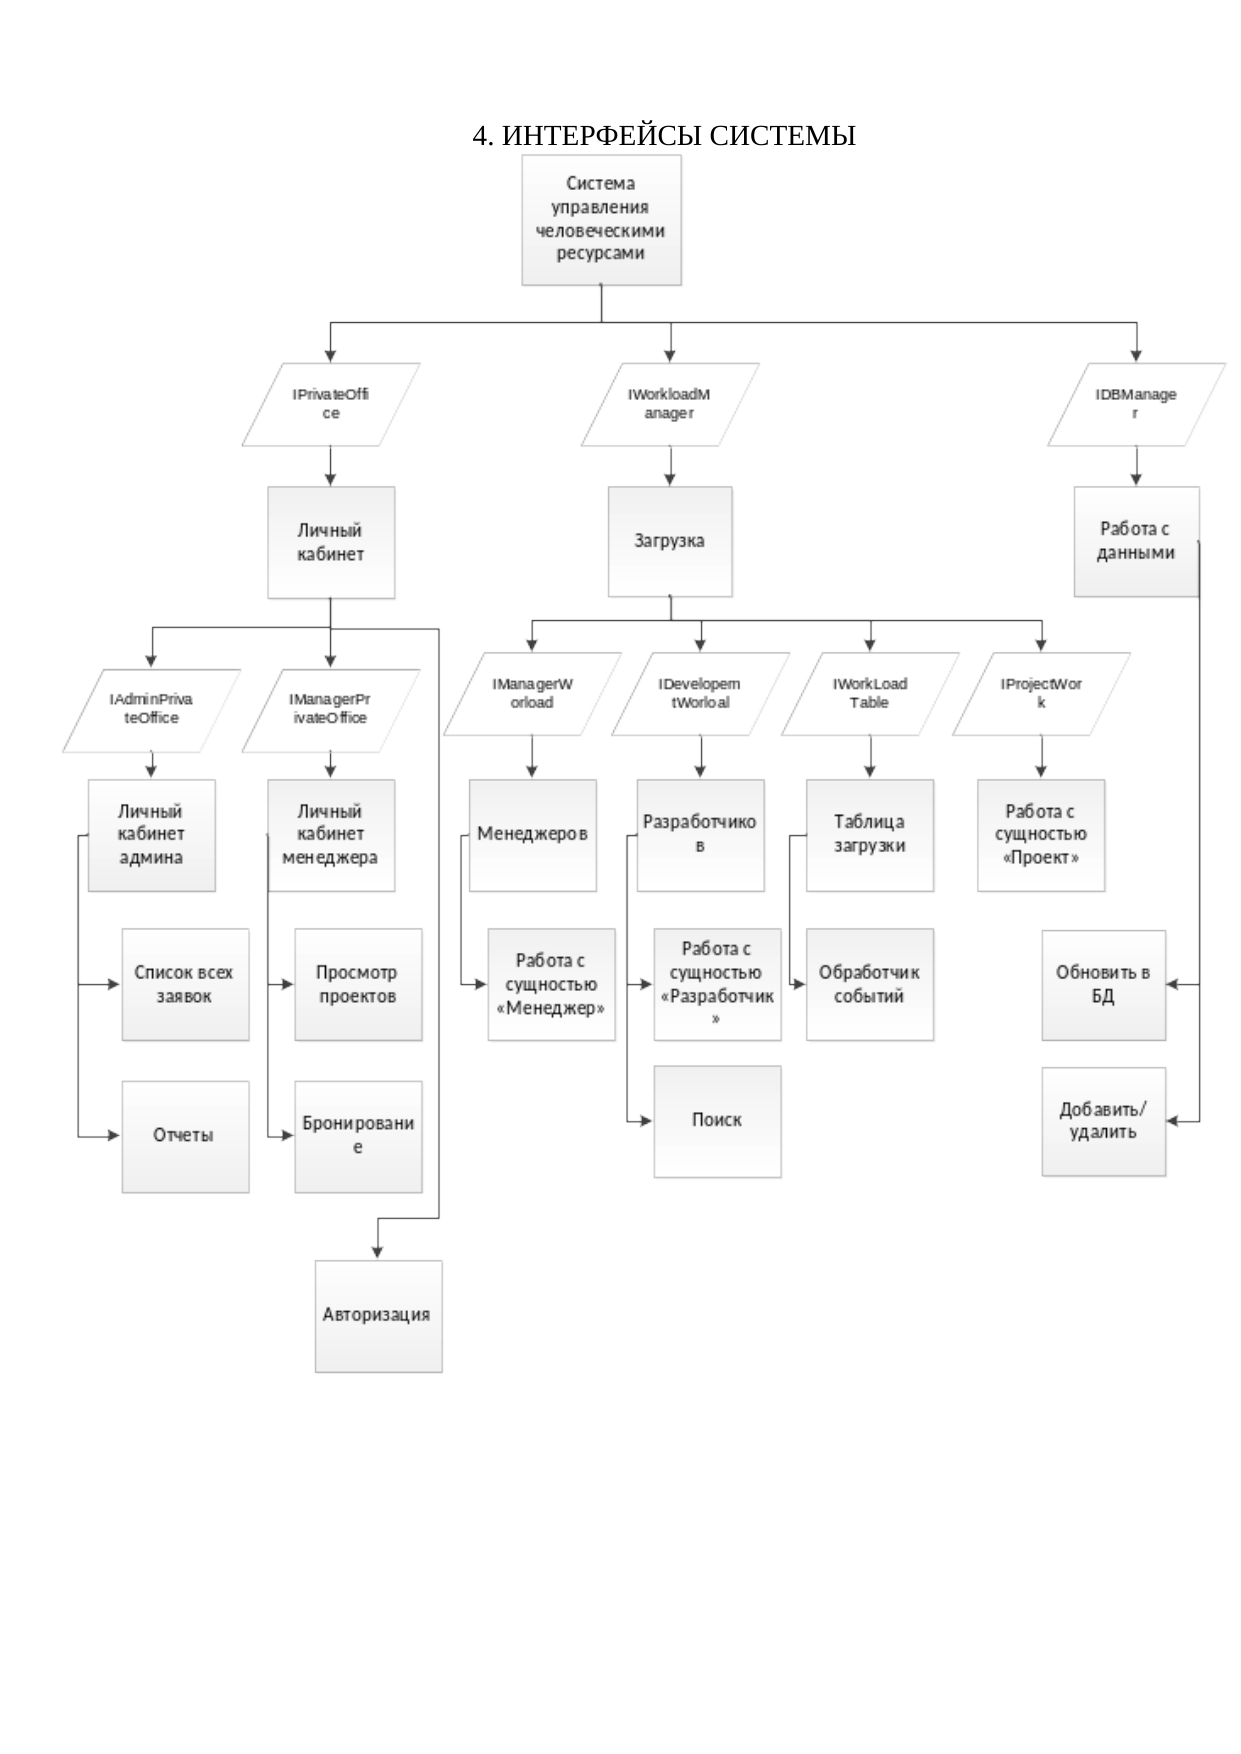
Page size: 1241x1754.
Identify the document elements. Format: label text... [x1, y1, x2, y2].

text 4. ИНТЕРФЕЙСЫ СИСТЕМЫ [177, 118, 1152, 152]
